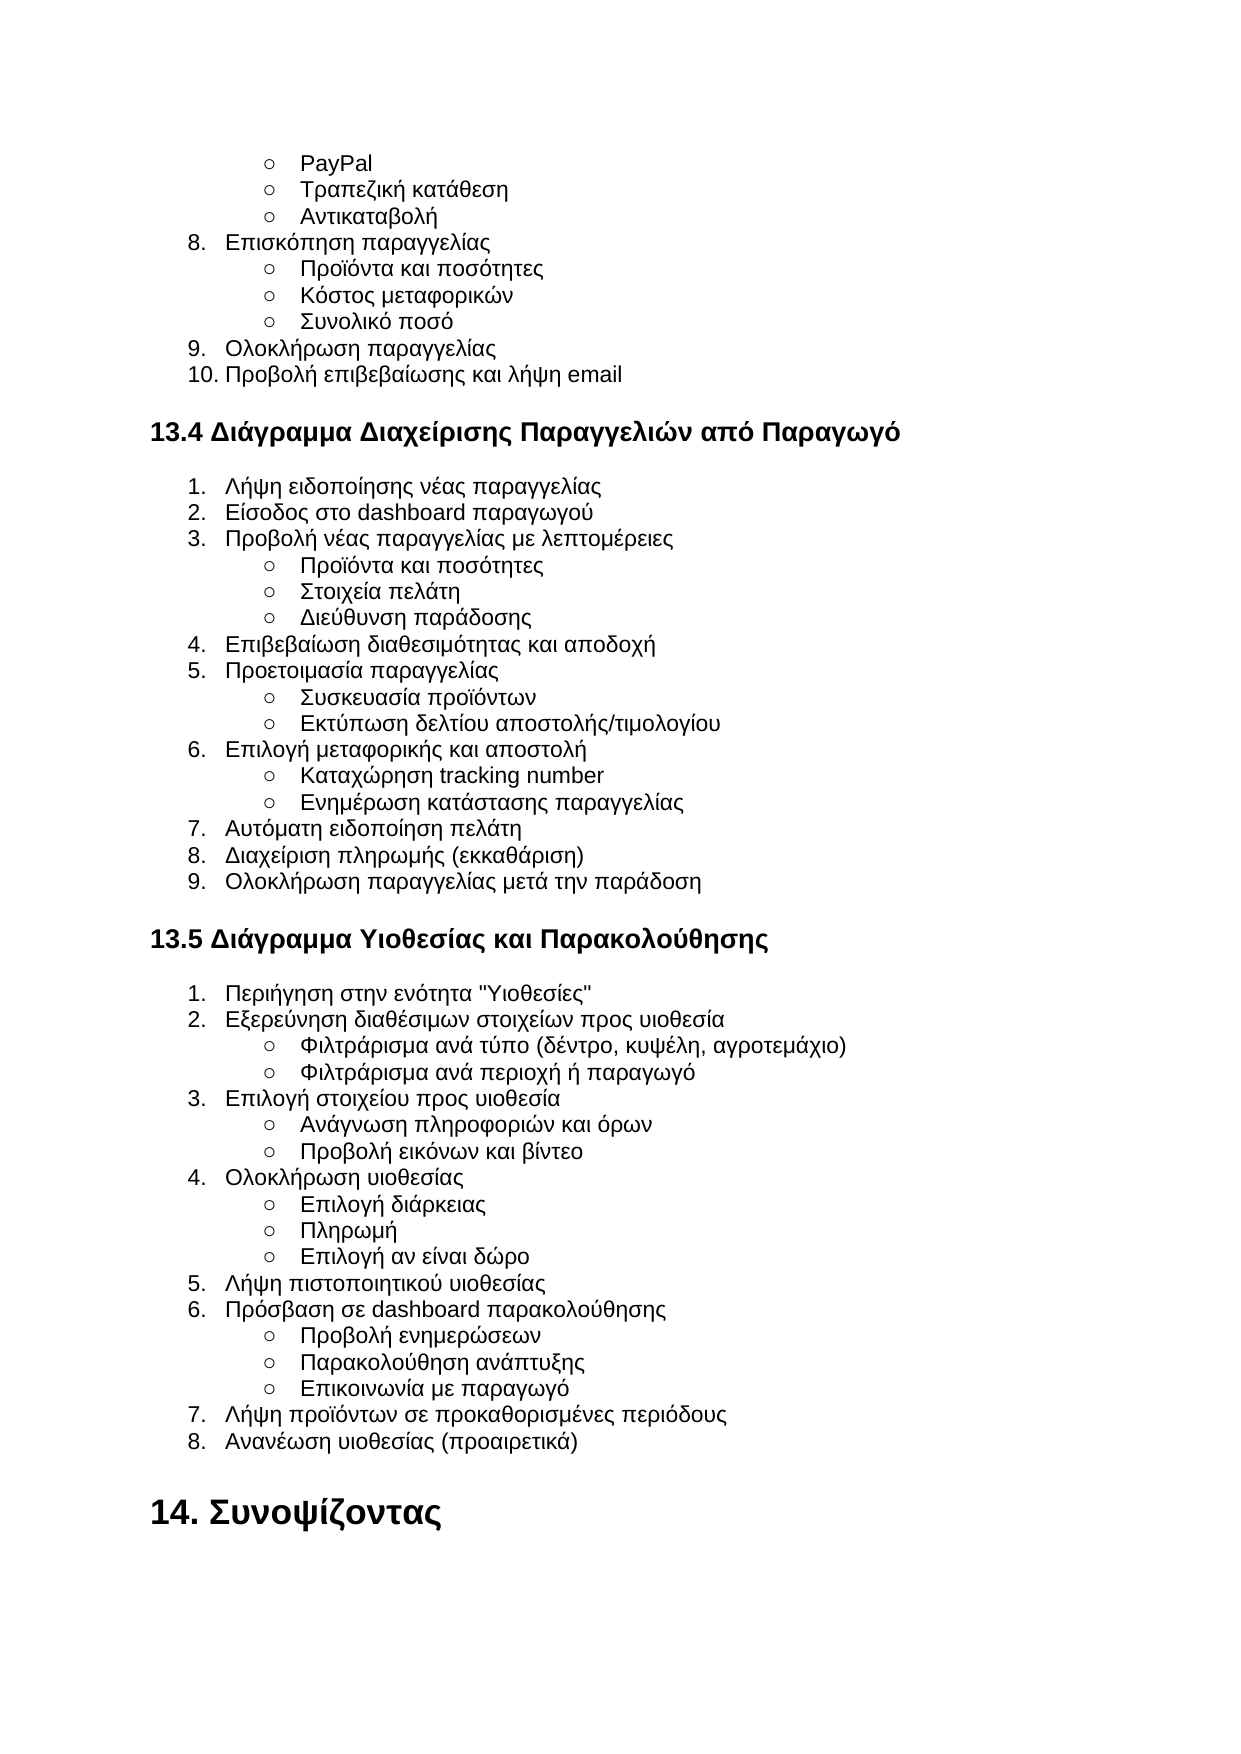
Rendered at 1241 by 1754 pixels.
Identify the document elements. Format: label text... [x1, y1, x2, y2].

list Παρακολούθηση ανάπτυξης [262, 1349, 1090, 1375]
list Πρόσβαση σε dashboard παρακολούθησης [187, 1296, 1090, 1322]
list Ολοκλήρωση παραγγελίας [187, 334, 1090, 361]
list Επιλογή αν είναι δώρο [262, 1243, 1090, 1269]
subtitle 13.4 Διάγραμμα Διαχείρισης Παραγγελιών από Παραγωγό [150, 416, 1090, 448]
list Επικοινωνία με παραγωγό [262, 1375, 1090, 1401]
list Κόστος μεταφορικών [262, 282, 1090, 308]
list Ενημέρωση κατάστασης παραγγελίας [262, 789, 1090, 815]
list Είσοδος στο dashboard παραγωγού [187, 499, 1090, 525]
list Προβολή νέας παραγγελίας με λεπτομέρειες [187, 525, 1090, 552]
list Περιήγηση στην ενότητα "Υιοθεσίες" [187, 980, 1090, 1006]
subtitle 14. Συνοψίζοντας [150, 1492, 1090, 1532]
list Προετοιμασία παραγγελίας [187, 657, 1090, 683]
list Ολοκλήρωση υιοθεσίας [187, 1164, 1090, 1191]
list Προβολή εικόνων και βίντεο [262, 1138, 1090, 1164]
subtitle 13.5 Διάγραμμα Υιοθεσίας και Παρακολούθησης [150, 923, 1090, 955]
list Φιλτράρισμα ανά τύπο (δέντρο, κυψέλη, αγροτεμάχιο) [262, 1032, 1090, 1059]
list Ανάγνωση πληροφοριών και όρων [262, 1111, 1090, 1138]
list Διεύθυνση παράδοσης [262, 604, 1090, 631]
list Λήψη προϊόντων σε προκαθορισμένες περιόδους [187, 1401, 1090, 1428]
list Πληρωμή [262, 1217, 1090, 1243]
list Στοιχεία πελάτη [262, 578, 1090, 604]
list Καταχώρηση tracking number [262, 762, 1090, 789]
list Επισκόπηση παραγγελίας [187, 229, 1090, 255]
list Συσκευασία προϊόντων [262, 683, 1090, 710]
list Ολοκλήρωση παραγγελίας μετά την παράδοση [187, 868, 1090, 894]
list Προϊόντα και ποσότητες [262, 552, 1090, 578]
list Επιλογή διάρκειας [262, 1191, 1090, 1217]
list Προβολή ενημερώσεων [262, 1322, 1090, 1349]
list Επιλογή μεταφορικής και αποστολή [187, 736, 1090, 762]
list Προβολή επιβεβαίωσης και λήψη email [187, 361, 1090, 387]
list PayPal [262, 150, 1090, 176]
list Διαχείριση πληρωμής (εκκαθάριση) [187, 842, 1090, 868]
list Προϊόντα και ποσότητες [262, 255, 1090, 282]
list Τραπεζική κατάθεση [262, 176, 1090, 203]
list Λήψη πιστοποιητικού υιοθεσίας [187, 1269, 1090, 1296]
list Λήψη ειδοποίησης νέας παραγγελίας [187, 473, 1090, 499]
list Φιλτράρισμα ανά περιοχή ή παραγωγό [262, 1059, 1090, 1085]
list Επιλογή στοιχείου προς υιοθεσία [187, 1085, 1090, 1111]
list Συνολικό ποσό [262, 308, 1090, 334]
list Ανανέωση υιοθεσίας (προαιρετικά) [187, 1428, 1090, 1454]
list Επιβεβαίωση διαθεσιμότητας και αποδοχή [187, 631, 1090, 657]
list Εξερεύνηση διαθέσιμων στοιχείων προς υιοθεσία [187, 1006, 1090, 1032]
list Αυτόματη ειδοποίηση πελάτη [187, 815, 1090, 842]
list Εκτύπωση δελτίου αποστολής/τιμολογίου [262, 710, 1090, 736]
list Αντικαταβολή [262, 203, 1090, 229]
